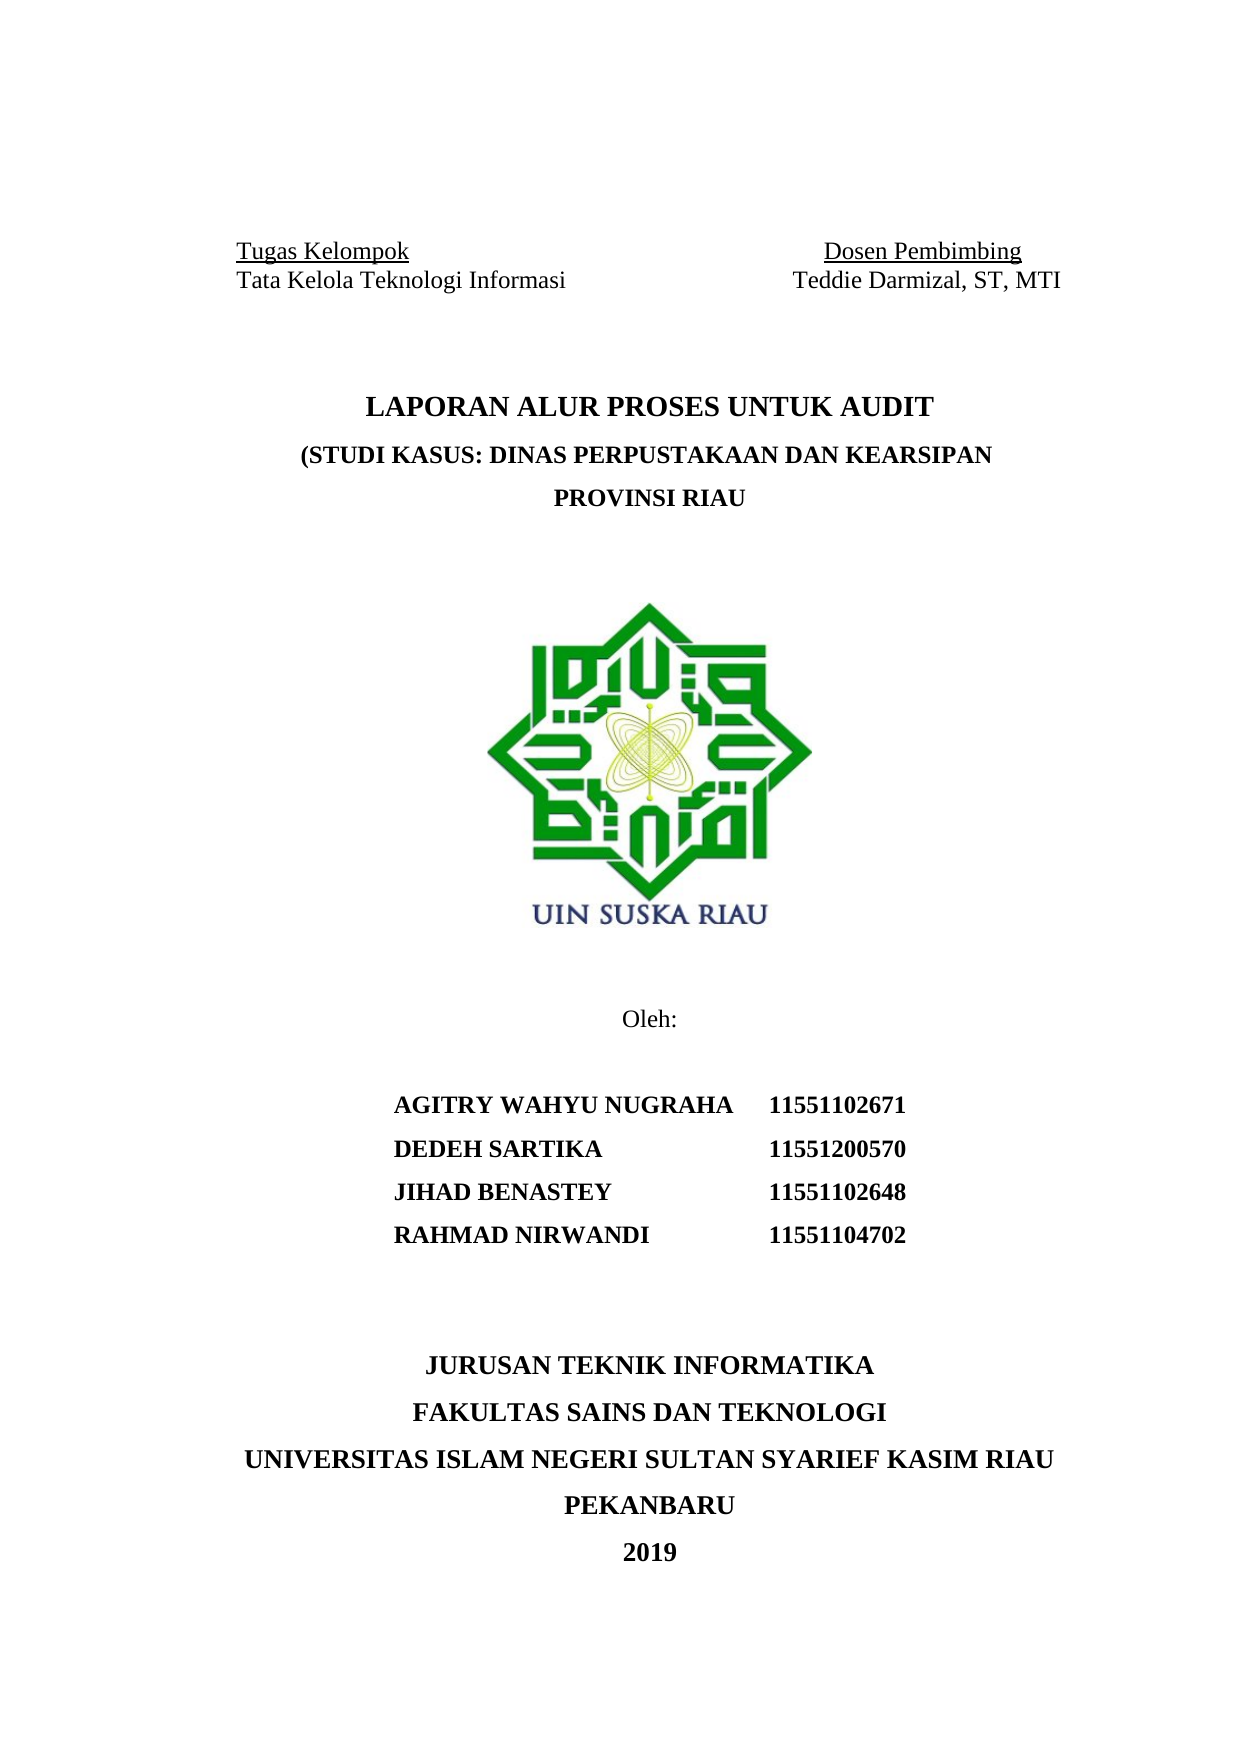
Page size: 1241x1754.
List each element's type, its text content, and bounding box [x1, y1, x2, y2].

text RAHMAD NIRWANDI 11551104702 [236, 1220, 1063, 1249]
text (STUDI KASUS: DINAS PERPUSTAKAAN DAN KEARSIPAN PROVINSI RIAU [236, 440, 1063, 512]
text JIHAD BENASTEY 11551102648 [236, 1177, 1063, 1206]
text DEDEH SARTIKA 11551200570 [236, 1134, 1063, 1162]
text FAKULTAS SAINS DAN TEKNOLOGI [236, 1396, 1063, 1427]
picture [487, 602, 813, 928]
text AGITRY WAHYU NUGRAHA 11551102671 [236, 1091, 1063, 1119]
text LAPORAN ALUR PROSES UNTUK AUDIT [236, 389, 1063, 423]
text 2019 [236, 1536, 1063, 1567]
text Tugas Kelompok Dosen Pembimbing [236, 236, 1063, 265]
text Tata Kelola Teknologi Informasi Teddie Darmizal, ST, MTI [236, 265, 1063, 294]
text UNIVERSITAS ISLAM NEGERI SULTAN SYARIEF KASIM RIAU [236, 1443, 1063, 1474]
text JURUSAN TEKNIK INFORMATIKA [236, 1349, 1063, 1381]
text Oleh: [236, 1004, 1063, 1033]
text PEKANBARU [236, 1489, 1063, 1521]
